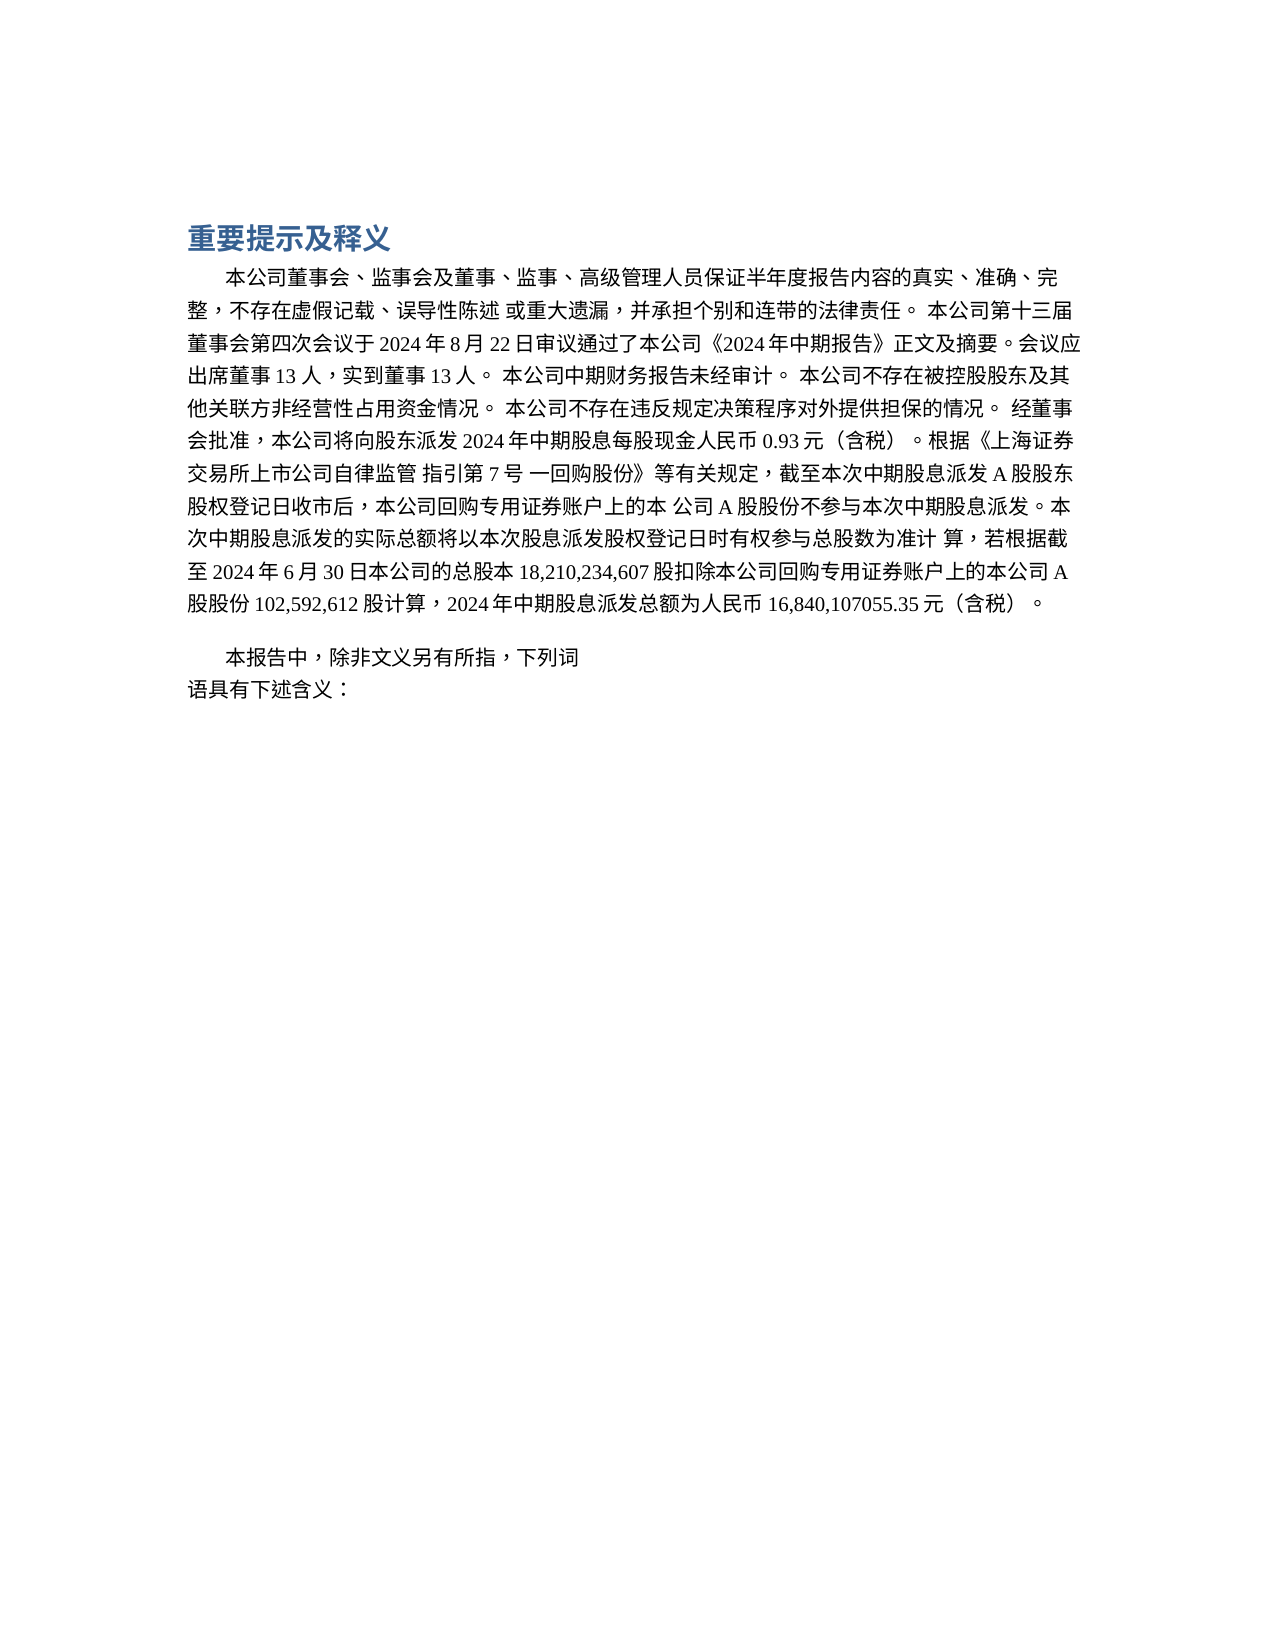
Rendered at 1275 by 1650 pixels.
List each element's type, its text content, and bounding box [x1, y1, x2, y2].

subtitle 重要提示及释义 [187, 218, 600, 258]
text 本报告中，除非文义另有所指，下列词语具有下述含义： [187, 643, 600, 704]
text 本公司董事会、监事会及董事、监事、高级管理人员保证半年度报告内容的真实、准确、完整，不存在虚假记载、误导性陈述 或重大遗漏，并承担个别和连带的法律责任。 本公司第十三届董事会第四次会议于2024年8月22日审议通过了本公司《2024年中期报告》正文及摘要。会议应出席董事13 人，实到董事13人。 本公司中期财务报告未经审计。 本公司不存在被控股股东及其他关联方非经营性占用资金情况。 本公司不存在违反规定决策程序对外提供担保的情况。 经董事会批准，本公司将向股东派发2024年中期股息每股现金人民币0.93元（含税）。根据《上海证券交易所上市公司自律监管 指引第7号 一回购股份》等有关规定，截至本次中期股息派发A股股东股权登记日收市后，本公司回购专用证券账户上的本 公司A股股份不参与本次中期股息派发。本次中期股息派发的实际总额将以本次股息派发股权登记日时有权参与总股数为准计 算，若根据截至2024年6月30日本公司的总股本18,210,234,607股扣除本公司回购专用证券账户上的本公司A股股份102,592,612 股计算，2024年中期股息派发总额为人民币16,840,107055.35元（含税）。 [187, 263, 1087, 618]
